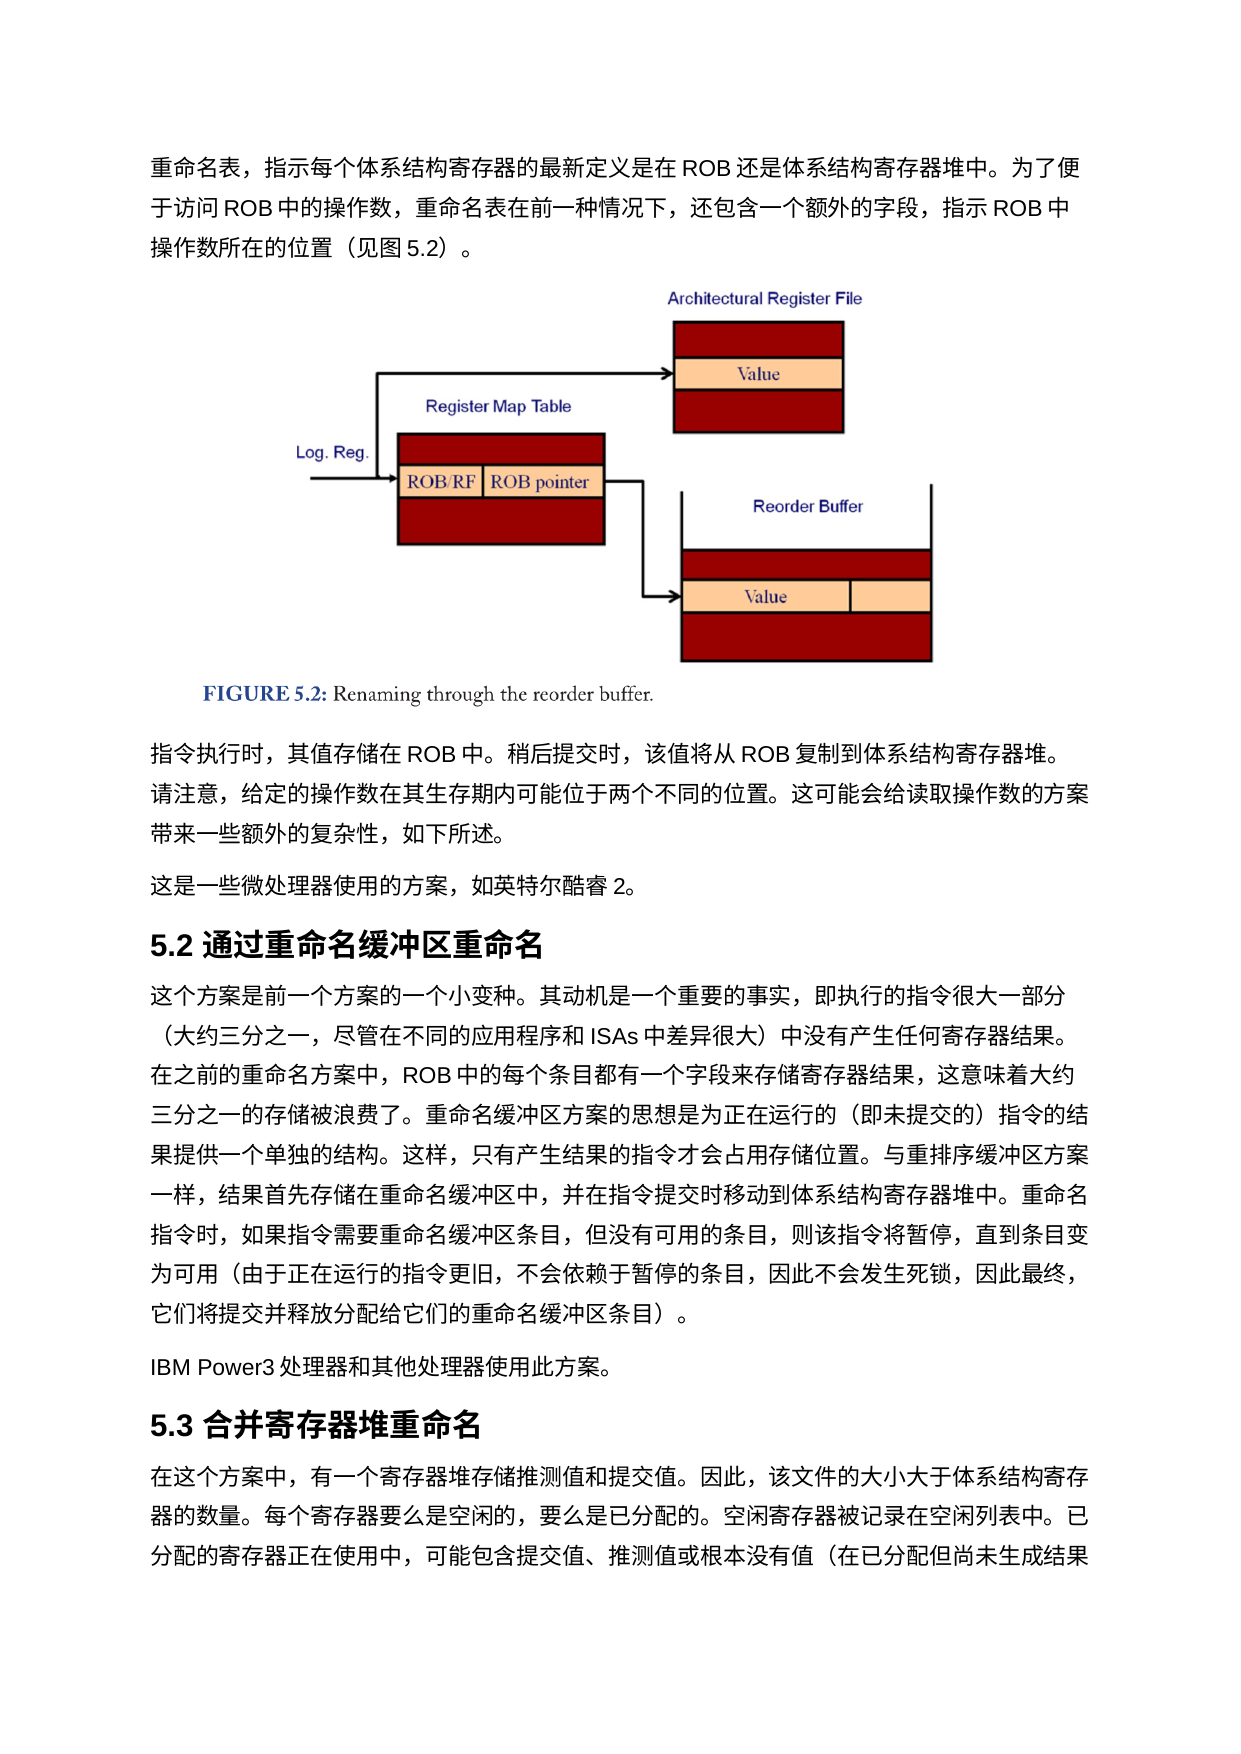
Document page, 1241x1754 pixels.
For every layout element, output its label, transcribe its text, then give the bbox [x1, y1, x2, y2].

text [150, 150, 1090, 263]
text 这个方案是前一个方案的一个小变种。其动机是一个重要的事实，即执行的指令很大一部分（大约三分之一，尽管在不同的应用程序和ISAs中差异很大）中没有产生任何寄存器结果。在之前的重命名方案中，ROB中的每个条目都有一个字段来存储寄存器结果，这意味着大约三分之一的存储被浪费了。重命名缓冲区方案的思想是为正在运行的（即未提交的）指令的结果提供一个单独的结构。这样，只有产生结果的指令才会占用存储位置。与重排序缓冲区方案一样，结果首先存储在重命名缓冲区中，并在指令提交时移动到体系结构寄存器堆中。重命名指令时，如果指令需要重命名缓冲区条目，但没有可用的条目，则该指令将暂停，直到条目变为可用（由于正在运行的指令更旧，不会依赖于暂停的条目，因此不会发生死锁，因此最终，它们将提交并释放分配给它们的重命名缓冲区条目）。 [150, 978, 1090, 1329]
text IBM Power3处理器和其他处理器使用此方案。 [150, 1348, 1090, 1382]
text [150, 1458, 1090, 1571]
picture [188, 281, 1052, 718]
text 指令执行时，其值存储在ROB中。稍后提交时，该值将从ROB复制到体系结构寄存器堆。请注意，给定的操作数在其生存期内可能位于两个不同的位置。这可能会给读取操作数的方案带来一些额外的复杂性，如下所述。 [150, 736, 1090, 849]
text 这是一些微处理器使用的方案，如英特尔酷睿2。 [150, 868, 1090, 901]
